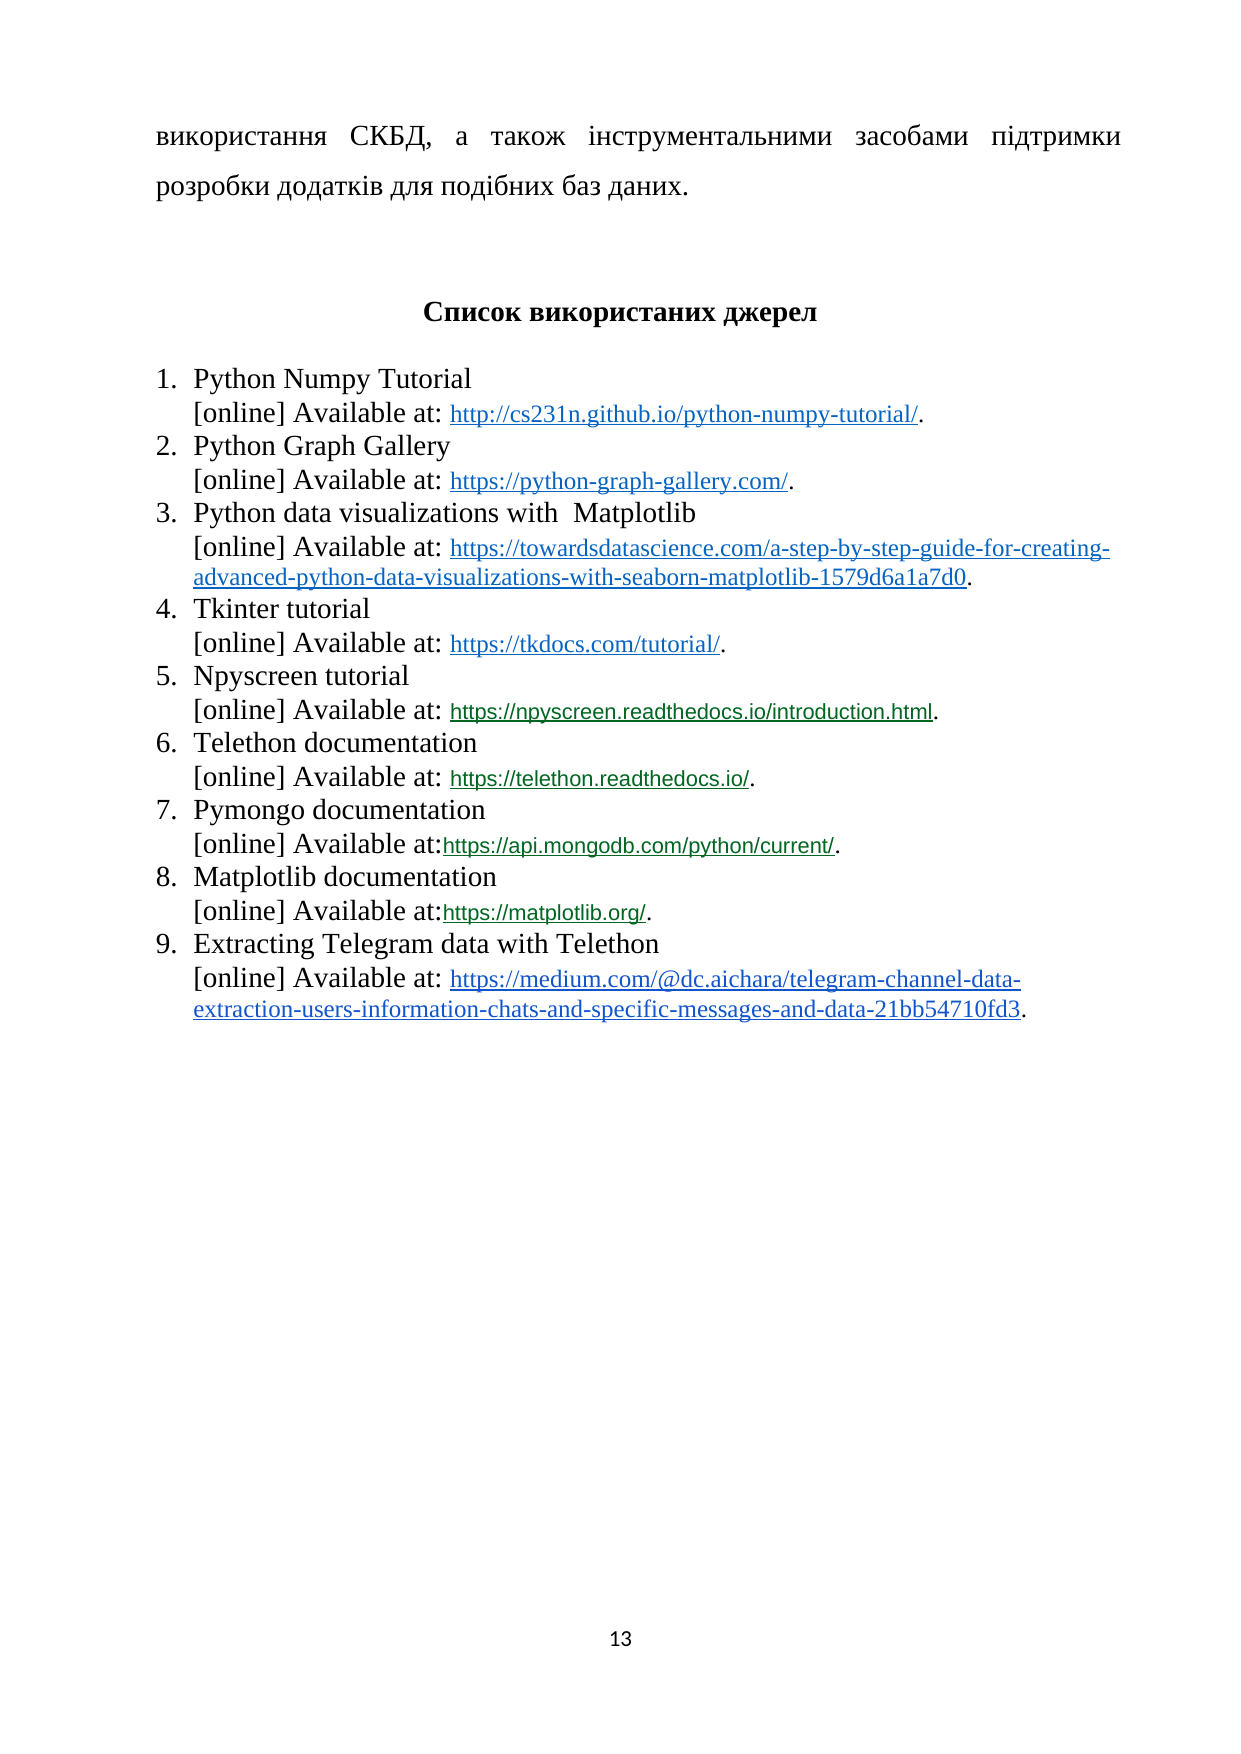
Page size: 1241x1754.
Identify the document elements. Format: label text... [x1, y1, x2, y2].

list Matplotlib documentation [156, 859, 1122, 893]
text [156, 118, 1122, 202]
list Extracting Telegram data with Telethon [156, 927, 1122, 960]
list Python Graph Gallery [156, 428, 1122, 462]
text [online] Available at: https://towardsdatascience.com/a-step-by-step-guide-for-creating-advanced-python-data-visualizations-with-seaborn-matplotlib-1579d6a1a7d0. [193, 529, 1122, 591]
text [online] Available at: https://tkdocs.com/tutorial/. [193, 625, 1122, 658]
text [online] Available at: https://medium.com/@dc.aichara/telegram-channel-data-extraction-users-information-chats-and-specific-messages-and-data-21bb54710fd3. [193, 960, 1122, 1022]
text [online] Available at: http://cs231n.github.io/python-numpy-tutorial/. [193, 395, 1122, 428]
subtitle Список використаних джерел [118, 294, 1122, 328]
list Telethon documentation [156, 725, 1122, 759]
text [online] Available at:https://api.mongodb.com/python/current/. [193, 826, 1122, 859]
list Npyscreen tutorial [156, 658, 1122, 692]
text [online] Available at: https://python-graph-gallery.com/. [193, 462, 1122, 495]
text [online] Available at: https://telethon.readthedocs.io/. [193, 759, 1122, 792]
list Tkinter tutorial [156, 591, 1122, 625]
list Pymongo documentation [156, 792, 1122, 826]
text [online] Available at:https://matplotlib.org/. [193, 893, 1122, 927]
list Python data visualizations with Matplotlib [156, 495, 1122, 529]
list Python Numpy Tutorial [156, 361, 1122, 395]
text [online] Available at: https://npyscreen.readthedocs.io/introduction.html. [193, 692, 1122, 725]
